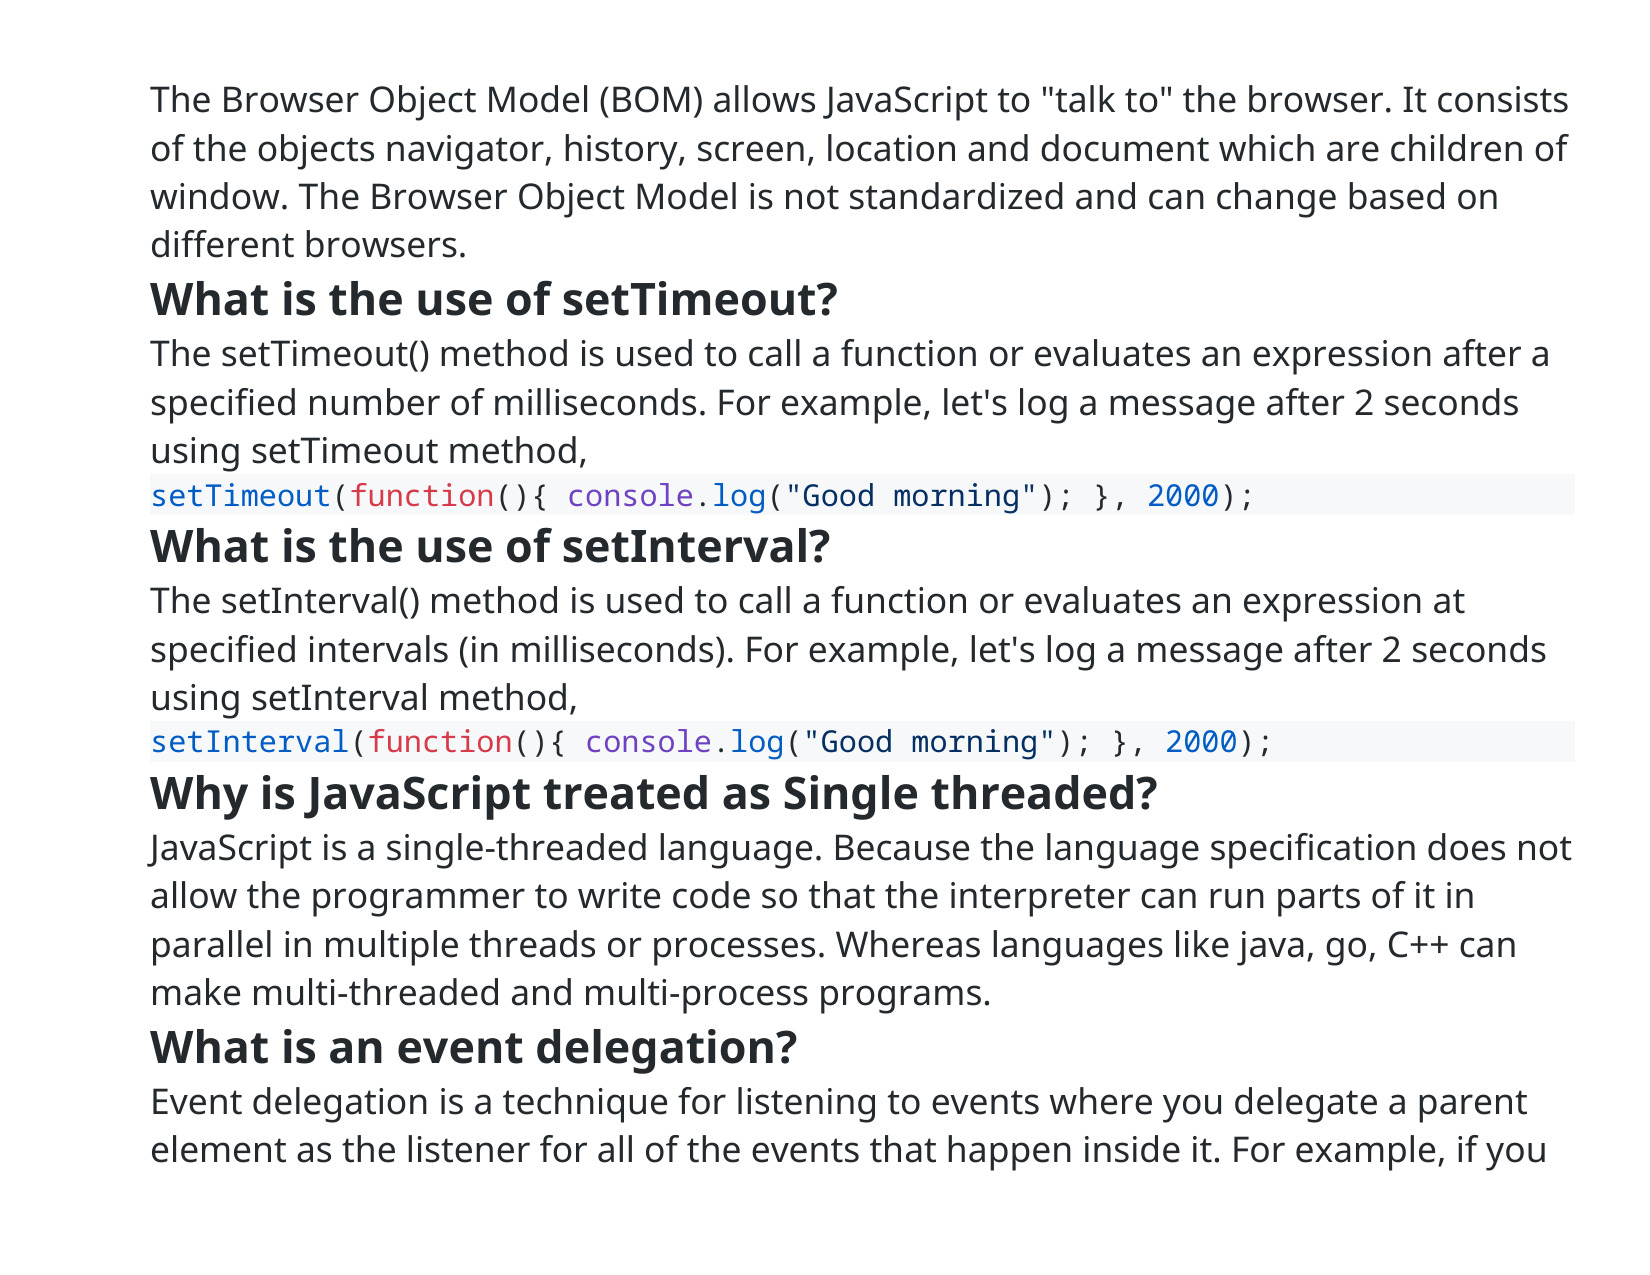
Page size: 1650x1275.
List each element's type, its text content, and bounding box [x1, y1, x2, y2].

text The setInterval() method is used to call a function or evaluates an expression at specified intervals (in milliseconds). For example, let's log a message after 2 seconds using setInterval method, [150, 576, 1575, 721]
list What is the use of setInterval? [112, 515, 1575, 576]
text The setTimeout() method is used to call a function or evaluates an expression after a specified number of milliseconds. For example, let's log a message after 2 seconds using setTimeout method, [150, 329, 1575, 474]
text The Browser Object Model (BOM) allows JavaScript to "talk to" the browser. It consists of the objects navigator, history, screen, location and document which are children of window. The Browser Object Model is not standardized and can change based on different browsers. [150, 75, 1575, 268]
list What is the use of setTimeout? [112, 268, 1575, 329]
text JavaScript is a single-threaded language. Because the language specification does not allow the programmer to write code so that the interpreter can run parts of it in parallel in multiple threads or processes. Whereas languages like java, go, C++ can make multi-threaded and multi-process programs. [150, 823, 1575, 1016]
list What is an event delegation? [112, 1016, 1575, 1077]
text setInterval(function(){ console.log("Good morning"); }, 2000); [150, 721, 1575, 762]
list Why is JavaScript treated as Single threaded? [112, 762, 1575, 823]
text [150, 1077, 1575, 1173]
text setTimeout(function(){ console.log("Good morning"); }, 2000); [150, 474, 1575, 515]
